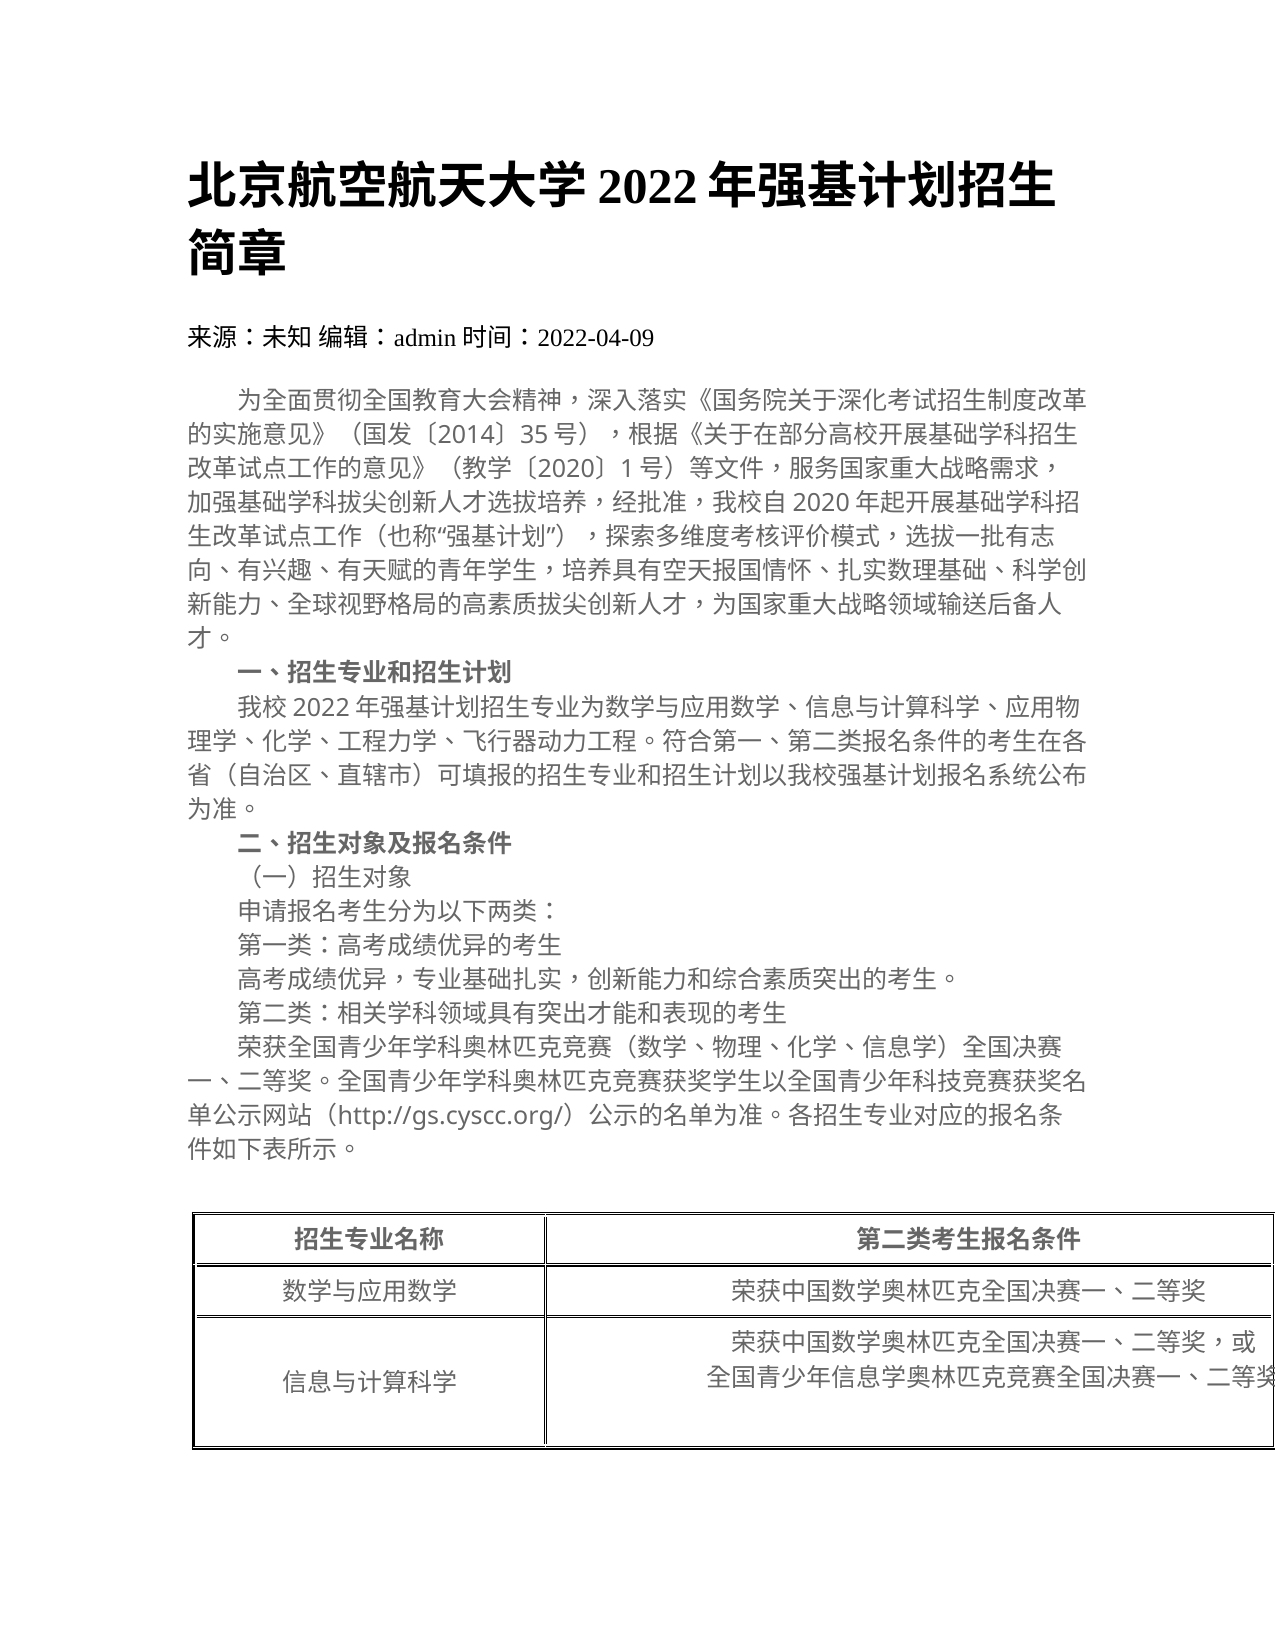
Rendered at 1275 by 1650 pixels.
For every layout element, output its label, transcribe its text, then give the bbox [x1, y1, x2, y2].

table_cell 荣获中国数学奥林匹克全国决赛一、二等奖 [545, 1263, 1275, 1315]
table_header 招生专业名称 [195, 1215, 545, 1263]
table_cell 信息与计算科学 [195, 1315, 545, 1446]
text 一、招生专业和招生计划 [187, 655, 1087, 689]
table_cell 荣获中国数学奥林匹克全国决赛一、二等奖，或 全国青少年信息学奥林匹克竞赛全国决赛一、二等奖 [545, 1315, 1273, 1446]
text 荣获全国青少年学科奥林匹克竞赛（数学、物理、化学、信息学）全国决赛一、二等奖。全国青少年学科奥林匹克竞赛获奖学生以全国青少年科技竞赛获奖名单公示网站（http://gs.cyscc.org/）公示的名单为准。各招生专业对应的报名条件如下表所示。 [187, 1030, 1087, 1212]
table_cell 数学与应用数学 [193, 1263, 545, 1315]
text 高考成绩优异，专业基础扎实，创新能力和综合素质突出的考生。 [187, 962, 1087, 996]
text 申请报名考生分为以下两类： [187, 893, 1087, 928]
text 来源：未知 编辑：admin 时间：2022-04-09 [187, 320, 1087, 354]
text 为全面贯彻全国教育大会精神，深入落实《国务院关于深化考试招生制度改革的实施意见》（国发〔2014〕35号），根据《关于在部分高校开展基础学科招生改革试点工作的意见》（教学〔2020〕1号）等文件，服务国家重大战略需求，加强基础学科拔尖创新人才选拔培养，经批准，我校自2020年起开展基础学科招生改革试点工作（也称“强基计划”），探索多维度考核评价模式，选拔一批有志向、有兴趣、有天赋的青年学生，培养具有空天报国情怀、扎实数理基础、科学创新能力、全球视野格局的高素质拔尖创新人才，为国家重大战略领域输送后备人才。 [187, 383, 1087, 655]
text 第一类：高考成绩优异的考生 [187, 928, 1087, 962]
text 我校2022年强基计划招生专业为数学与应用数学、信息与计算科学、应用物理学、化学、工程力学、飞行器动力工程。符合第一、第二类报名条件的考生在各省（自治区、直辖市）可填报的招生专业和招生计划以我校强基计划报名系统公布为准。 [187, 689, 1087, 825]
text 二、招生对象及报名条件 [187, 825, 1087, 859]
text （一）招生对象 [187, 859, 1087, 893]
subtitle 北京航空航天大学2022年强基计划招生简章 [187, 150, 1087, 286]
text 第二类：相关学科领域具有突出才能和表现的考生 [187, 996, 1087, 1030]
table_header 第二类考生报名条件 [545, 1213, 1273, 1263]
